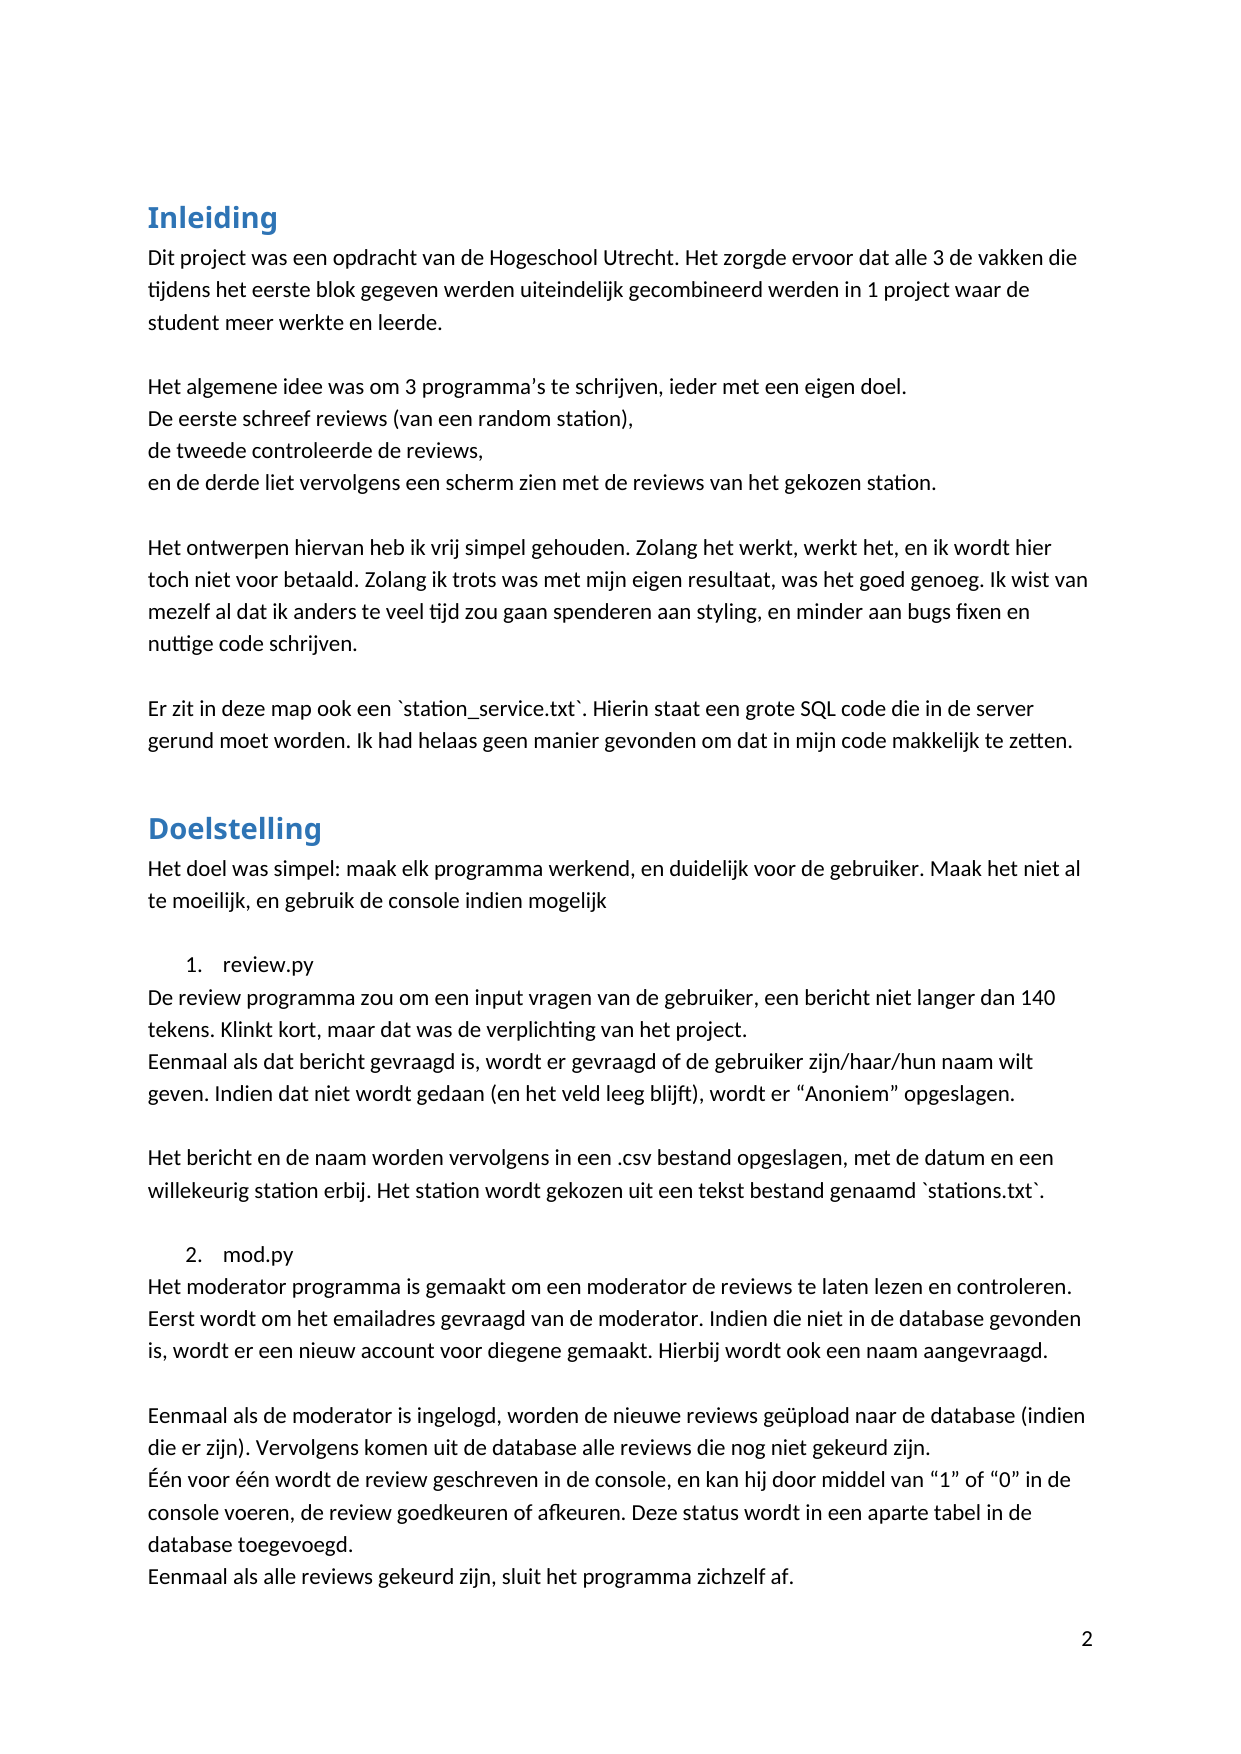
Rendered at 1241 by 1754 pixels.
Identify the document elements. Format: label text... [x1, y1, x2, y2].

text Het bericht en de naam worden vervolgens in een .csv bestand opgeslagen, met de datum en een willekeurig station erbij. Het station wordt gekozen uit een tekst bestand genaamd `stations.txt`. [148, 1143, 1093, 1204]
text De eerste schreef reviews (van een random station), [148, 404, 1093, 432]
text de tweede controleerde de reviews, [148, 436, 1093, 464]
subtitle Inleiding [148, 198, 1093, 237]
text Één voor één wordt de review geschreven in de console, en kan hij door middel van “1” of “0” in de console voeren, de review goedkeuren of afkeuren. Deze status wordt in een aparte tabel in de database toegevoegd. [148, 1465, 1093, 1558]
list mod.py [185, 1240, 1093, 1268]
text De review programma zou om een input vragen van de gebruiker, een bericht niet langer dan 140 tekens. Klinkt kort, maar dat was de verplichting van het project. [148, 983, 1093, 1043]
list review.py [185, 950, 1093, 978]
text Eenmaal als de moderator is ingelogd, worden de nieuwe reviews geüpload naar de database (indien die er zijn). Vervolgens komen uit de database alle reviews die nog niet gekeurd zijn. [148, 1401, 1093, 1461]
text Eenmaal als dat bericht gevraagd is, wordt er gevraagd of de gebruiker zijn/haar/hun naam wilt geven. Indien dat niet wordt gedaan (en het veld leeg blijft), wordt er “Anoniem” opgeslagen. [148, 1047, 1093, 1107]
text Eerst wordt om het emailadres gevraagd van de moderator. Indien die niet in de database gevonden is, wordt er een nieuw account voor diegene gemaakt. Hierbij wordt ook een naam aangevraagd. [148, 1304, 1093, 1365]
text Het ontwerpen hiervan heb ik vrij simpel gehouden. Zolang het werkt, werkt het, en ik wordt hier toch niet voor betaald. Zolang ik trots was met mijn eigen resultaat, was het goed genoeg. Ik wist van mezelf al dat ik anders te veel tijd zou gaan spenderen aan styling, en minder aan bugs fixen en nuttige code schrijven. [148, 533, 1093, 657]
text Het moderator programma is gemaakt om een moderator de reviews te laten lezen en controleren. [148, 1272, 1093, 1300]
subtitle Doelstelling [148, 808, 1093, 848]
text en de derde liet vervolgens een scherm zien met de reviews van het gekozen station. [148, 468, 1093, 497]
text Eenmaal als alle reviews gekeurd zijn, sluit het programma zichzelf af. [148, 1562, 1093, 1590]
text Er zit in deze map ook een `station_service.txt`. Hierin staat een grote SQL code die in de server gerund moet worden. Ik had helaas geen manier gevonden om dat in mijn code makkelijk te zetten. [148, 694, 1093, 754]
text Het algemene idee was om 3 programma’s te schrijven, ieder met een eigen doel. [148, 372, 1093, 400]
text Dit project was een opdracht van de Hogeschool Utrecht. Het zorgde ervoor dat alle 3 de vakken die tijdens het eerste blok gegeven werden uiteindelijk gecombineerd werden in 1 project waar de student meer werkte en leerde. [148, 243, 1093, 336]
text Het doel was simpel: maak elk programma werkend, en duidelijk voor de gebruiker. Maak het niet al te moeilijk, en gebruik de console indien mogelijk [148, 854, 1093, 914]
